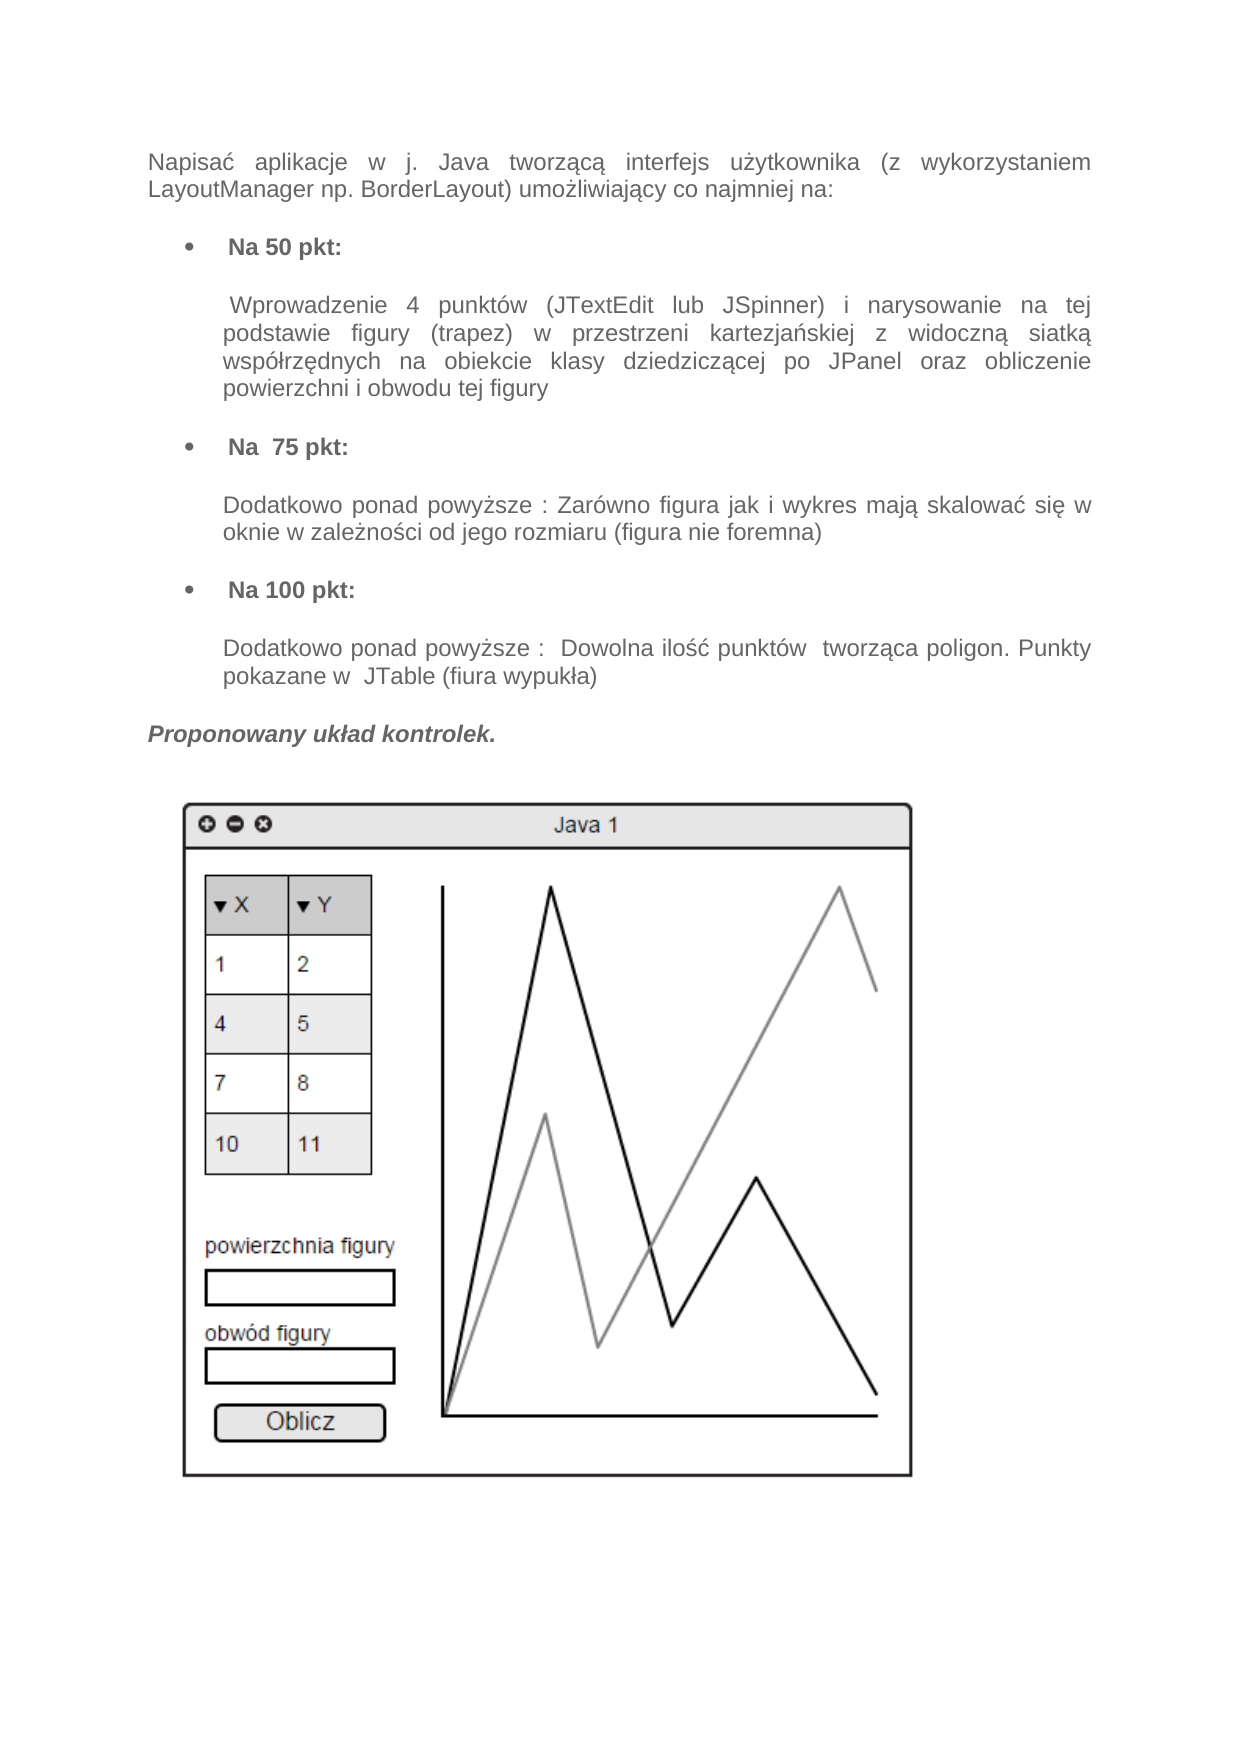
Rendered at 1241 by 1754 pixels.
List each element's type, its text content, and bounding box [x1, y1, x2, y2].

picture [147, 778, 922, 1496]
text  Na 100 pkt: [185, 576, 1093, 604]
text  Na 50 pkt: [185, 233, 1093, 261]
text Dodatkowo ponad powyższe : Zarówno figura jak i wykres mają skalować się w oknie w zależności od jego rozmiaru (figura nie foremna) [223, 491, 1093, 546]
text  Na 75 pkt: [185, 432, 1093, 460]
text Proponowany układ kontrolek. [148, 720, 1093, 748]
text Napisać aplikacje w j. Java tworzącą interfejs użytkownika (z wykorzystaniem LayoutManager np. BorderLayout) umożliwiający co najmniej na: [148, 148, 1093, 203]
text Wprowadzenie 4 punktów (JTextEdit lub JSpinner) i narysowanie na tej podstawie figury (trapez) w przestrzeni kartezjańskiej z widoczną siatką współrzędnych na obiekcie klasy dziedziczącej po JPanel oraz obliczenie powierzchni i obwodu tej figury [223, 291, 1093, 402]
text Dodatkowo ponad powyższe : Dowolna ilość punktów tworząca poligon. Punkty pokazane w JTable (fiura wypukła) [223, 634, 1093, 689]
